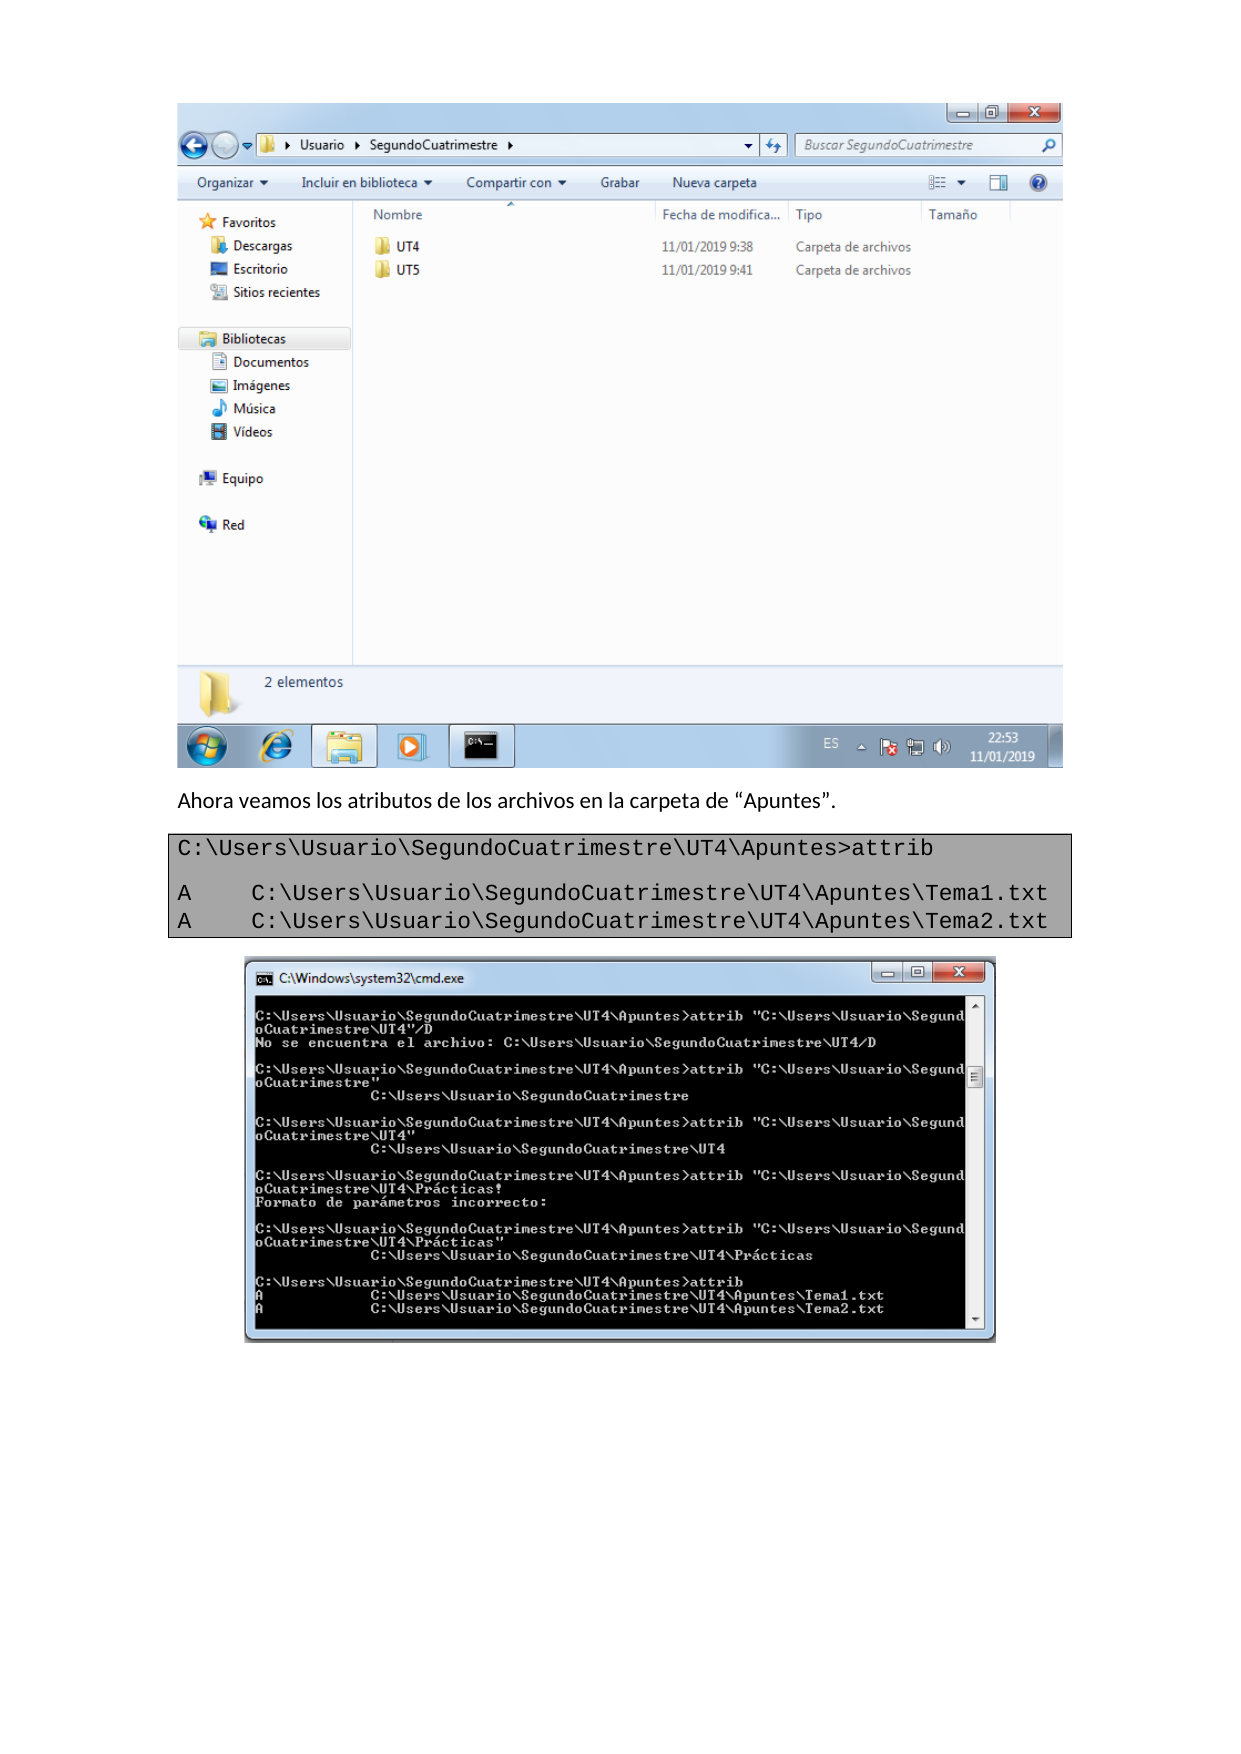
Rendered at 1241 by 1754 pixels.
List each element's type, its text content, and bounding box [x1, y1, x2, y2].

text C:\Users\Usuario\SegundoCuatrimestre\UT4\Apuntes>attrib [169, 835, 1071, 863]
text A C:\Users\Usuario\SegundoCuatrimestre\UT4\Apuntes\Tema1.txt A C:\Users\Usuario\SegundoCuatrimestre\UT4\Apuntes\Tema2.txt [169, 878, 1071, 937]
text Ahora veamos los atributos de los archivos en la carpeta de “Apuntes”. [177, 787, 1063, 815]
picture [177, 103, 1063, 768]
picture [244, 956, 996, 1343]
